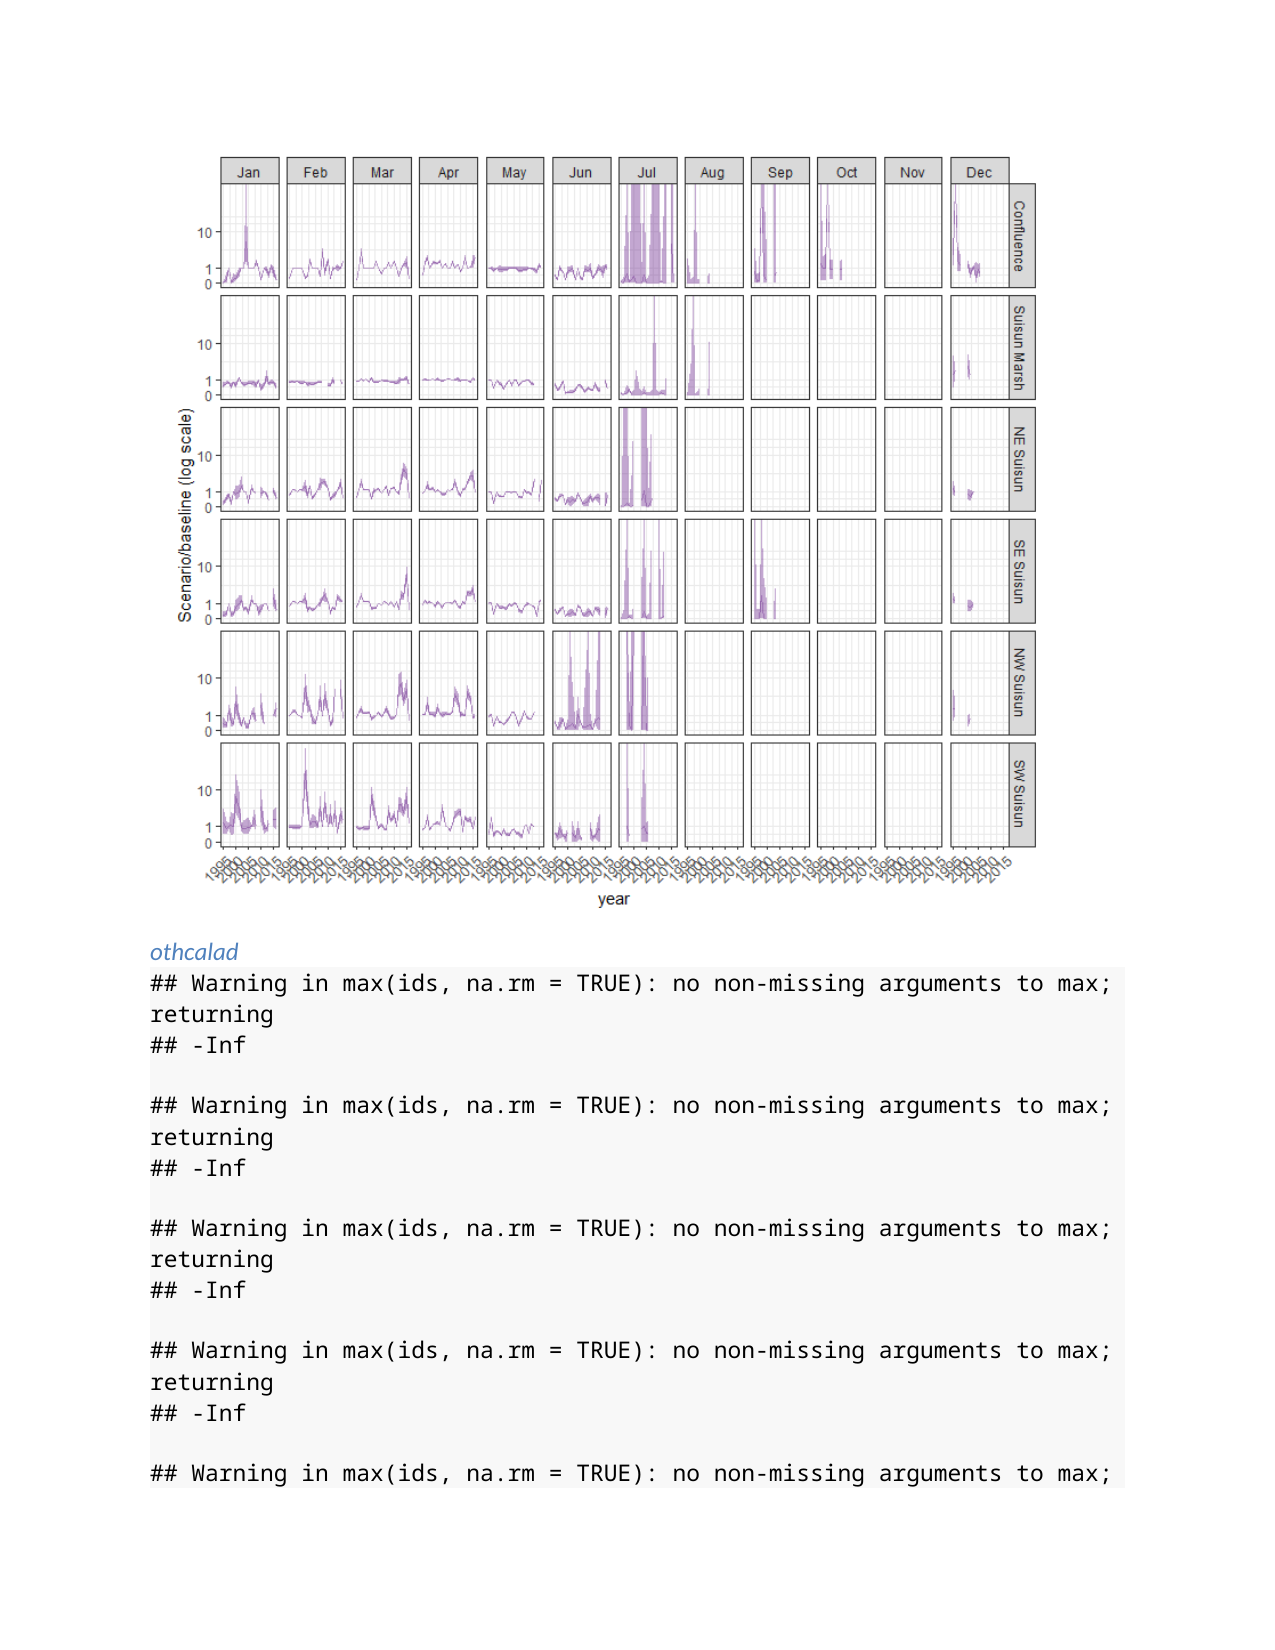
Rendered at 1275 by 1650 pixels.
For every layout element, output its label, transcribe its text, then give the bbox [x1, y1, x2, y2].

subtitle othcalad [150, 936, 1125, 967]
picture [168, 150, 1044, 916]
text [150, 967, 1125, 1488]
